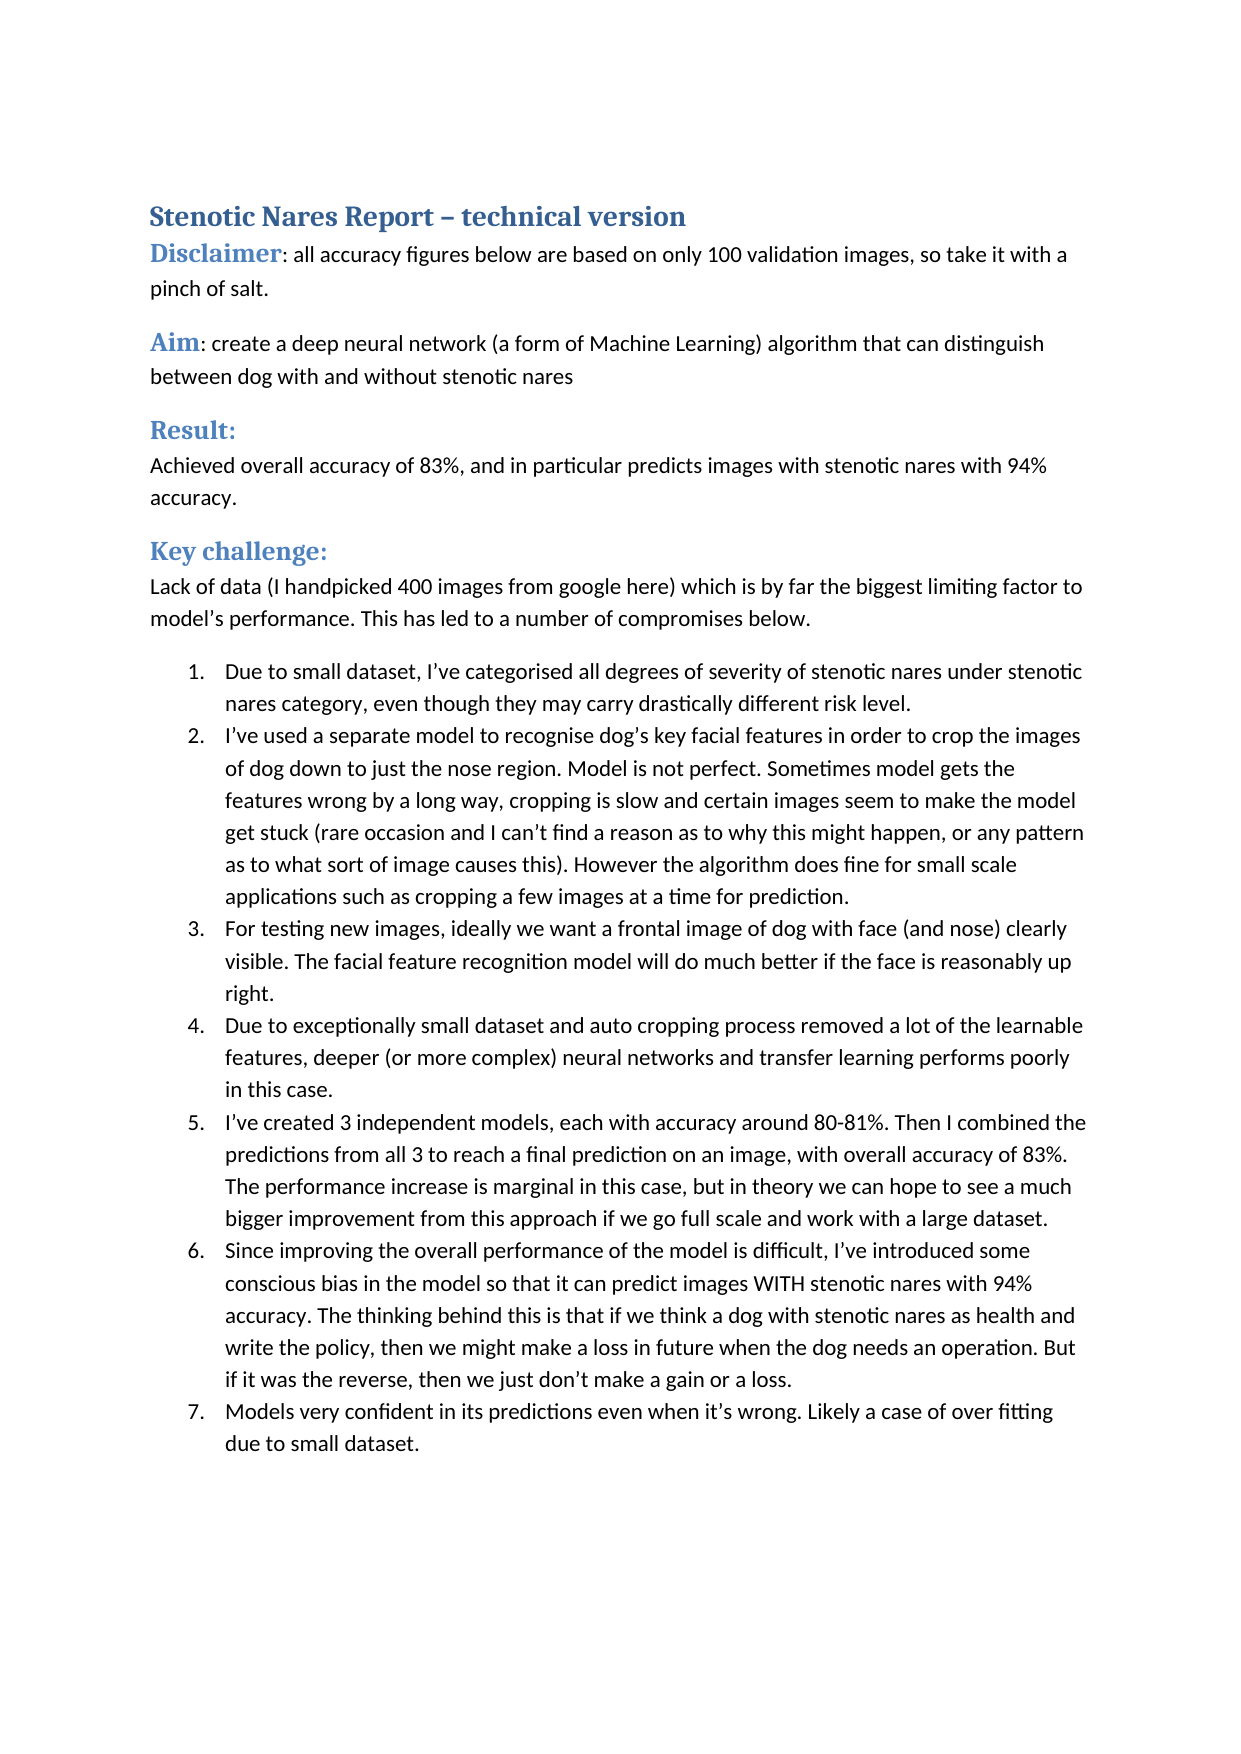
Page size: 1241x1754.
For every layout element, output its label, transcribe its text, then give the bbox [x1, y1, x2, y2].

subtitle Result: [150, 415, 1090, 446]
subtitle Key challenge: [150, 536, 1090, 567]
text Achieved overall accuracy of 83%, and in particular predicts images with stenotic nares with 94% accuracy. [150, 451, 1090, 511]
list For testing new images, ideally we want a frontal image of dog with face (and nose) clearly visible. The facial feature recognition model will do much better if the face is reasonably up right. [187, 914, 1090, 1007]
subtitle Stenotic Nares Report – technical version [150, 200, 1090, 233]
text Aim: create a deep neural network (a form of Machine Learning) algorithm that can distinguish between dog with and without stenotic nares [150, 327, 1090, 390]
list Due to small dataset, I’ve categorised all degrees of severity of stenotic nares under stenotic nares category, even though they may carry drastically different risk level. [187, 657, 1090, 717]
text Lack of data (I handpicked 400 images from google here) which is by far the biggest limiting factor to model’s performance. This has led to a number of compromises below. [150, 572, 1090, 632]
text Disclaimer: all accuracy figures below are based on only 100 validation images, so take it with a pinch of salt. [150, 238, 1090, 302]
list I’ve created 3 independent models, each with accuracy around 80-81%. Then I combined the predictions from all 3 to reach a final prediction on an image, with overall accuracy of 83%. The performance increase is marginal in this case, but in theory we can hope to see a much bigger improvement from this approach if we go full scale and work with a large dataset. [187, 1108, 1090, 1232]
list I’ve used a separate model to recognise dog’s key facial features in order to crop the images of dog down to just the nose region. Model is not perfect. Sometimes model gets the features wrong by a long way, cropping is slow and certain images seem to make the model get stuck (rare occasion and I can’t find a reason as to why this might happen, or any pattern as to what sort of image causes this). However the algorithm does fine for small scale applications such as cropping a few images at a time for prediction. [187, 721, 1090, 910]
list Due to exceptionally small dataset and auto cropping process removed a lot of the learnable features, deeper (or more complex) neural networks and transfer learning performs poorly in this case. [187, 1011, 1090, 1103]
list Since improving the overall performance of the model is difficult, I’ve introduced some conscious bias in the model so that it can predict images WITH stenotic nares with 94% accuracy. The thinking behind this is that if we think a dog with stenotic nares as health and write the policy, then we might make a loss in future when the dog needs an operation. But if it was the reverse, then we just don’t make a gain or a loss. [187, 1236, 1090, 1393]
list Models very confident in its predictions even when it’s wrong. Likely a case of over fitting due to small dataset. [187, 1397, 1090, 1458]
